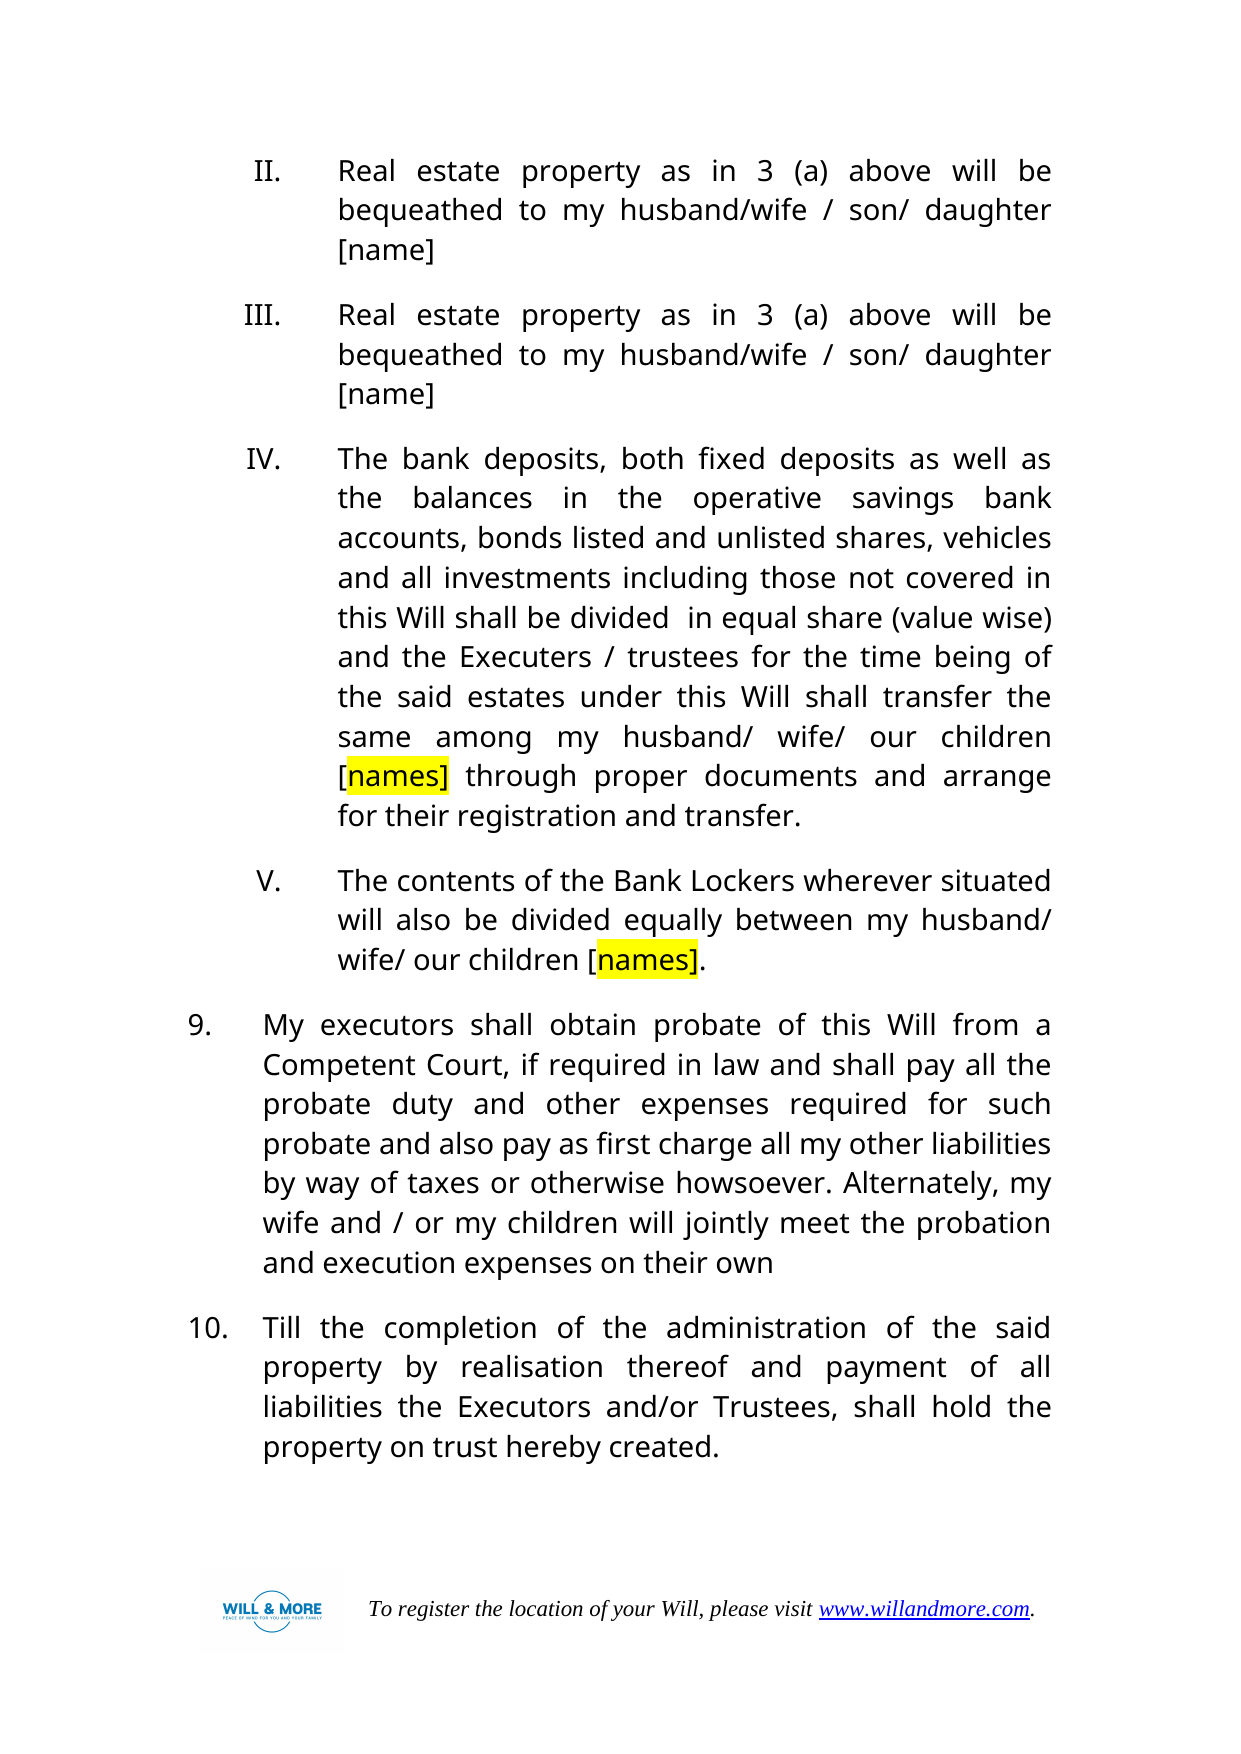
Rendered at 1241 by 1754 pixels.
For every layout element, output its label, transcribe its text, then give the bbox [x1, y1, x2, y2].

list The contents of the Bank Lockers wherever situated will also be divided equally between my husband/ wife/ our children [names]. [281, 860, 1053, 979]
list The bank deposits, both fixed deposits as well as the balances in the operative savings bank accounts, bonds listed and unlisted shares, vehicles and all investments including those not covered in this Will shall be divided in equal share (value wise) and the Executers / trustees for the time being of the said estates under this Will shall transfer the same among my husband/ wife/ our children [names] through proper documents and arrange for their registration and transfer. [281, 438, 1053, 835]
list Real estate property as in 3 (a) above will be bequeathed to my husband/wife / son/ daughter [name] [281, 150, 1053, 269]
list My executors shall obtain probate of this Will from a Competent Court, if required in law and shall pay all the probate duty and other expenses required for such probate and also pay as first charge all my other liabilities by way of taxes or otherwise howsoever. Alternately, my wife and / or my children will jointly meet the probation and execution expenses on their own [187, 1004, 1053, 1282]
list Real estate property as in 3 (a) above will be bequeathed to my husband/wife / son/ daughter [name] [281, 294, 1053, 413]
list Till the completion of the administration of the said property by realisation thereof and payment of all liabilities the Executors and/or Trustees, shall hold the property on trust hereby created. [187, 1307, 1053, 1466]
picture [198, 1569, 346, 1654]
